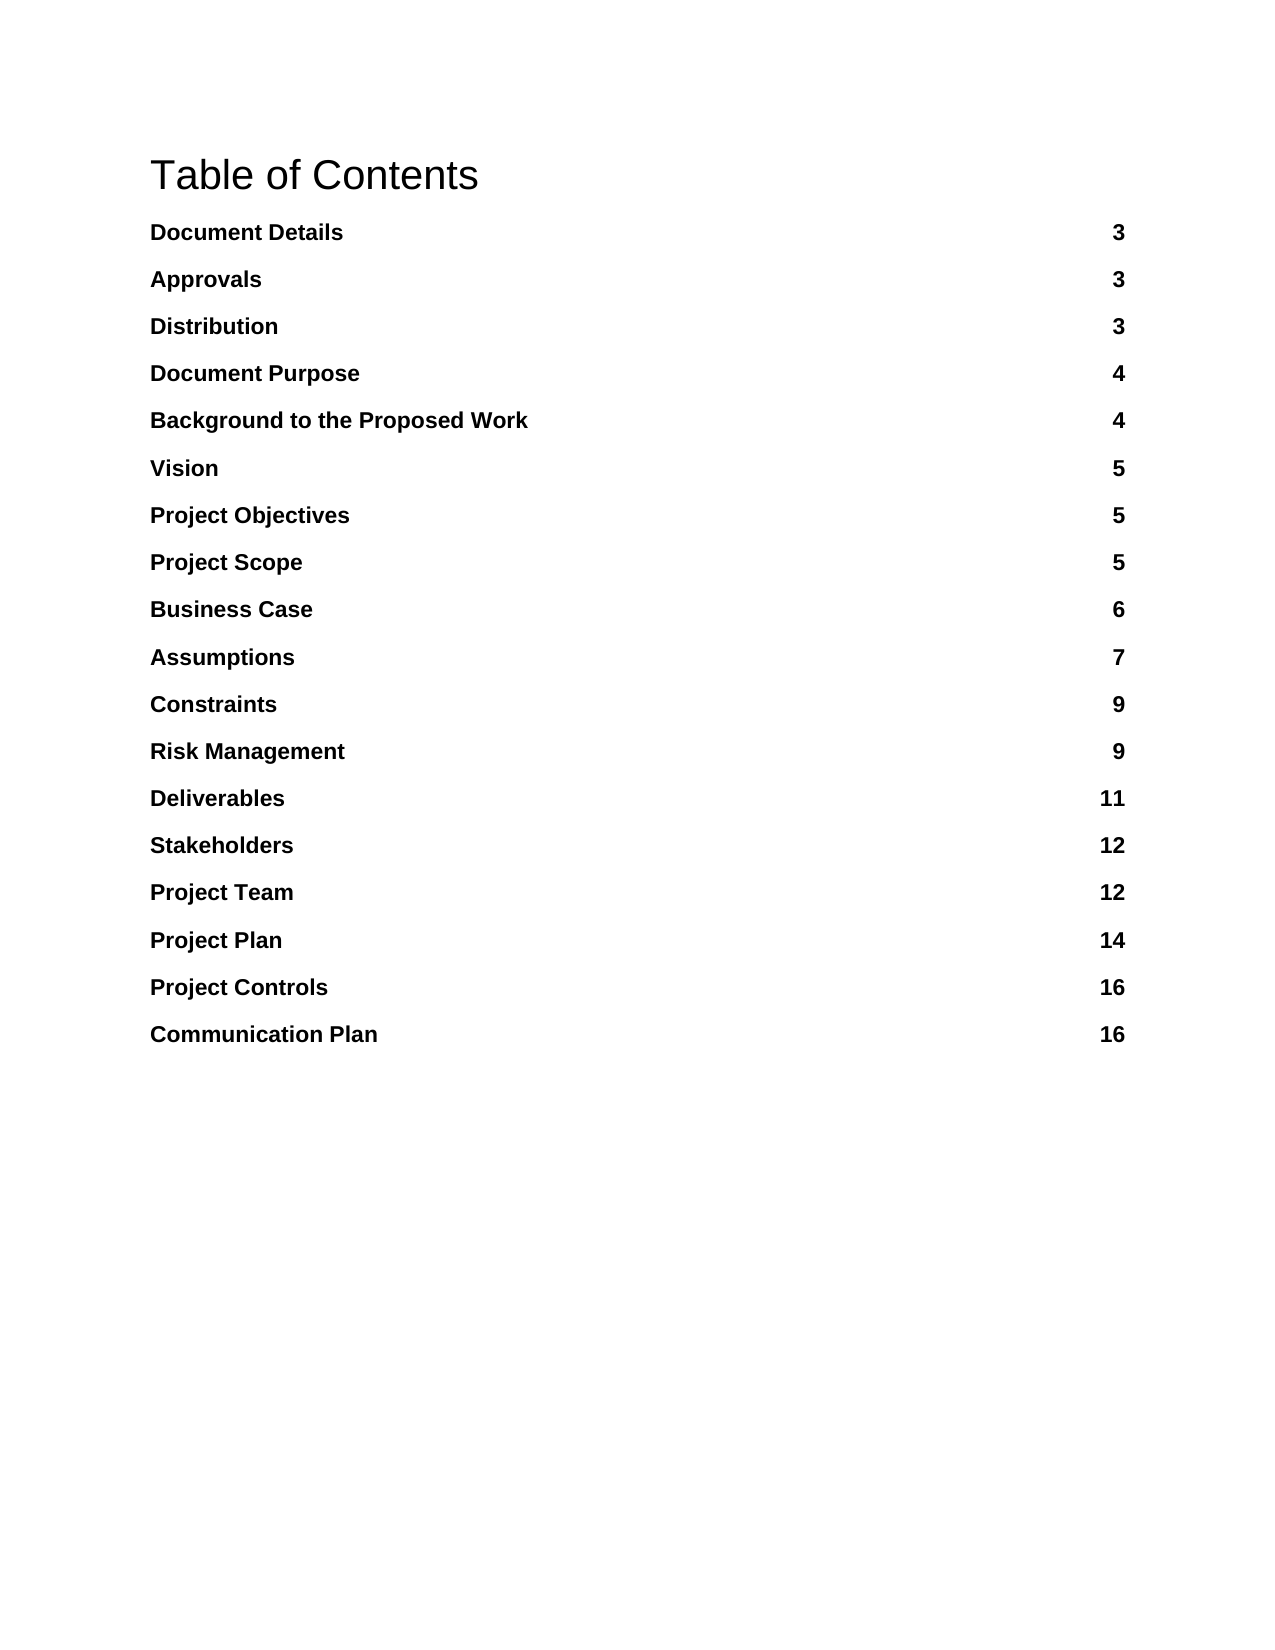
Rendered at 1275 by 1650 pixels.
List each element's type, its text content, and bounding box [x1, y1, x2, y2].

text Table of Contents [150, 150, 1125, 198]
